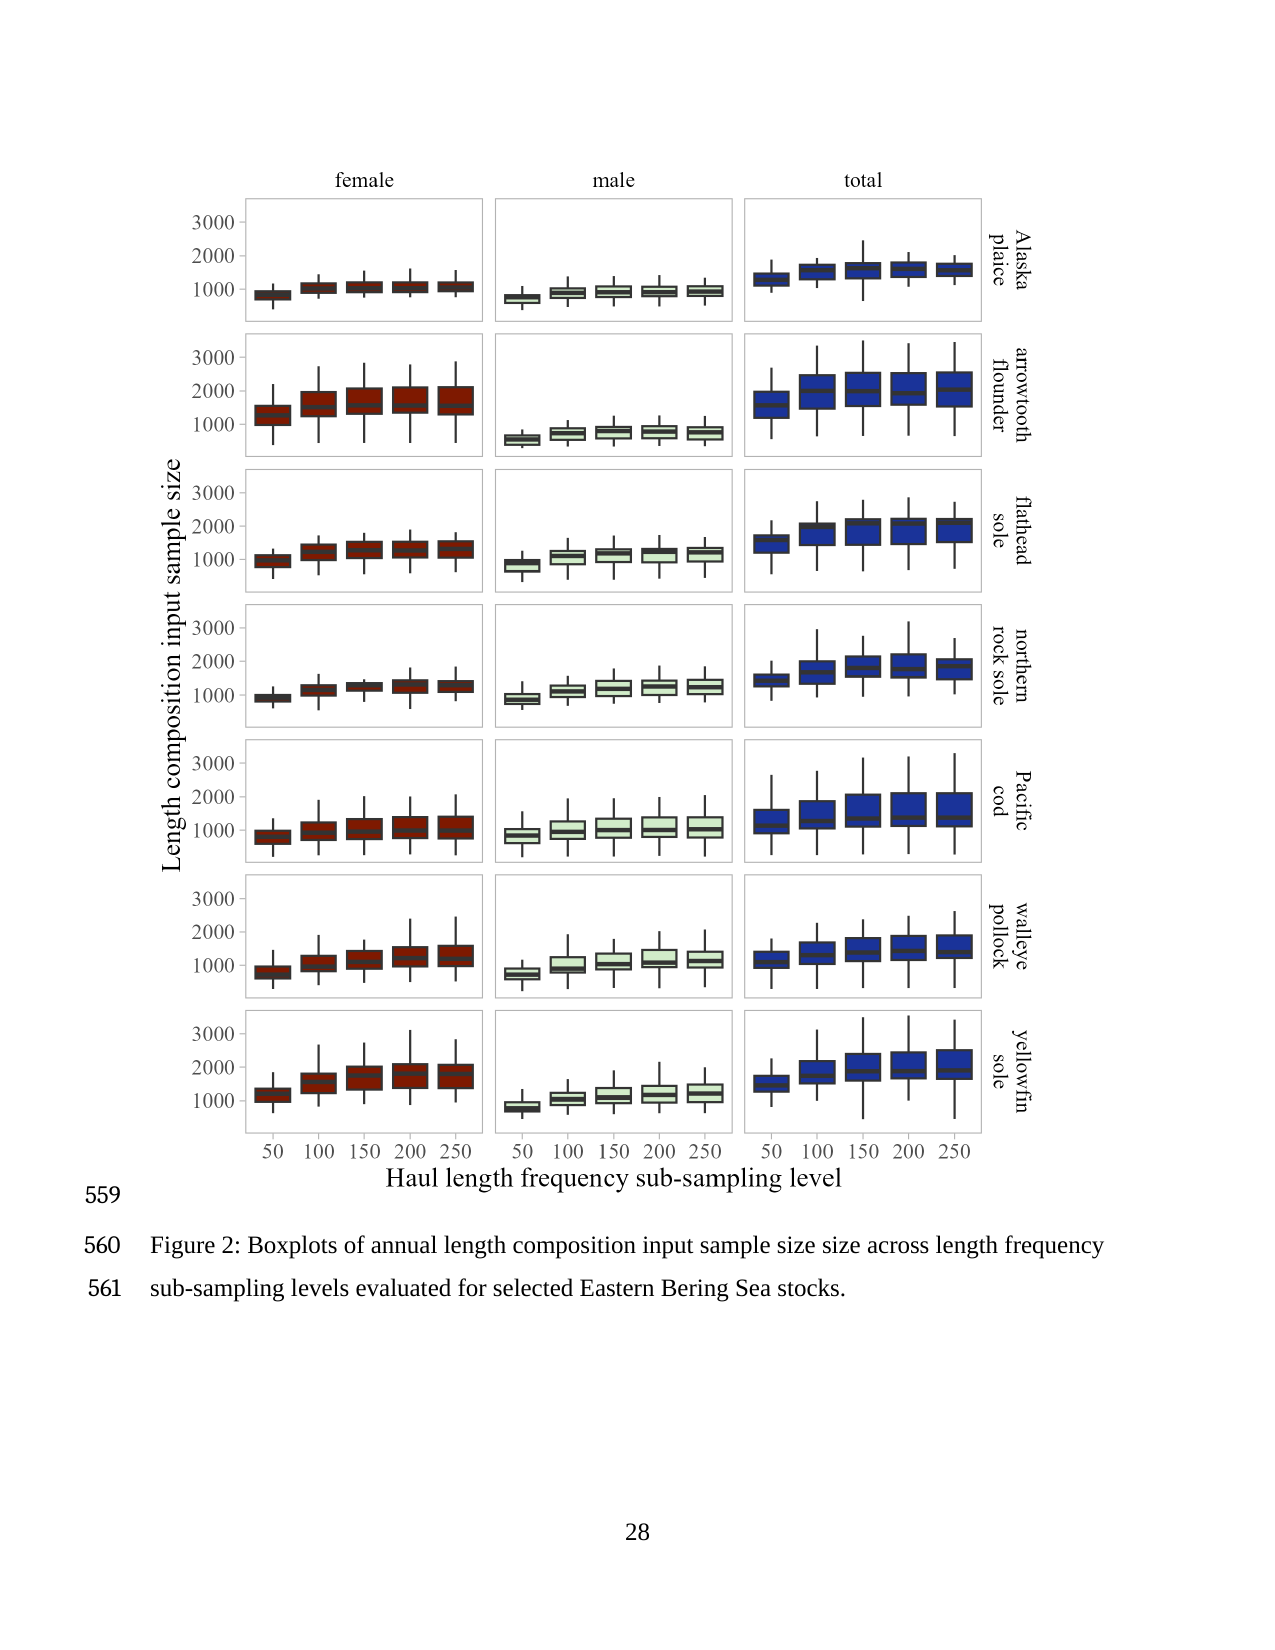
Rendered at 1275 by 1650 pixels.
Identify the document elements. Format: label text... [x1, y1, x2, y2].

text Figure 2: Boxplots of annual length composition input sample size size across length frequency sub-sampling levels evaluated for selected Eastern Bering Sea stocks. [150, 1230, 1125, 1302]
picture [150, 150, 1053, 1204]
